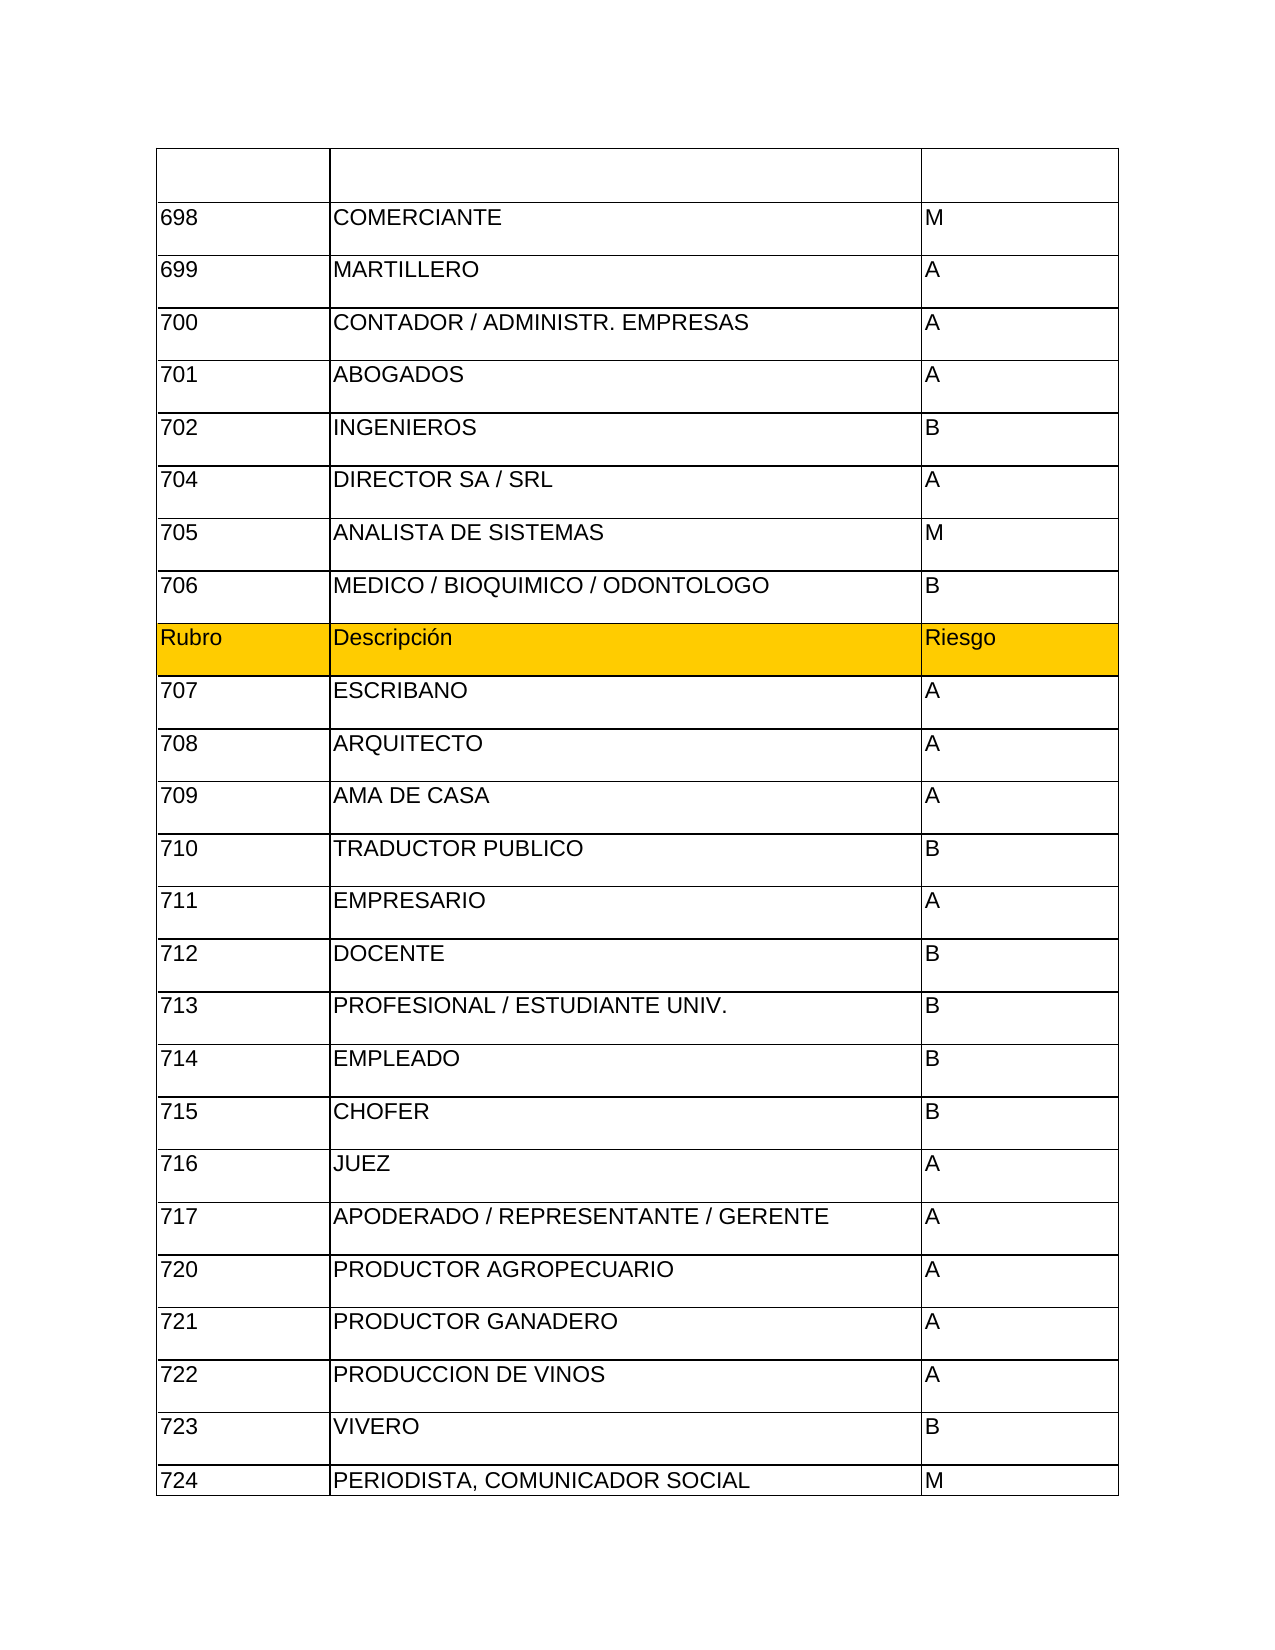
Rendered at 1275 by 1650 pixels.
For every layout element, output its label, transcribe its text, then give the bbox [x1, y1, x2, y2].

table_cell M [922, 519, 1118, 570]
table_cell A [922, 1203, 1118, 1254]
table_cell AMA DE CASA [331, 782, 921, 833]
table_cell B [922, 1045, 1118, 1096]
table_cell VIVERO [331, 1413, 921, 1464]
table_cell 702 [157, 413, 329, 465]
table_cell 723 [157, 1413, 329, 1464]
table_cell 721 [157, 1308, 329, 1359]
table_cell COMERCIANTE [331, 203, 921, 254]
table_cell INGENIEROS [331, 414, 921, 465]
table_cell B [922, 1098, 1118, 1149]
table_cell A [922, 1308, 1118, 1359]
table_cell 716 [157, 1150, 329, 1201]
table_cell B [922, 1413, 1118, 1464]
table_cell Rubro [157, 624, 329, 675]
table_cell 713 [157, 992, 329, 1043]
table_cell A [922, 782, 1118, 833]
table_cell A [922, 887, 1118, 938]
table_cell PRODUCCION DE VINOS [331, 1361, 921, 1412]
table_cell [331, 1466, 921, 1494]
table_cell B [922, 149, 1118, 202]
table_cell A [922, 1361, 1118, 1412]
table_cell 708 [157, 729, 329, 781]
table_cell 710 [157, 834, 329, 886]
table_cell A [922, 467, 1118, 517]
table_cell TRADUCTOR PUBLICO [331, 835, 921, 886]
table_cell 712 [157, 939, 329, 991]
table_cell ESCRIBANO [331, 677, 921, 728]
table_cell A [922, 1150, 1118, 1201]
table_cell EMPRESARIO [331, 887, 921, 938]
table_cell A [922, 730, 1118, 781]
table_cell 709 [157, 782, 329, 833]
table_cell 724 [157, 1465, 329, 1494]
table_cell 714 [157, 1045, 329, 1096]
table_cell MARTILLERO [331, 256, 921, 307]
table_cell 706 [157, 571, 329, 623]
table_cell 660 [157, 149, 329, 202]
table_cell A [922, 309, 1118, 360]
table_cell 711 [157, 887, 329, 938]
table_cell Riesgo [922, 624, 1118, 675]
table_cell 699 [157, 256, 329, 307]
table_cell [331, 149, 921, 202]
table_cell ANALISTA DE SISTEMAS [331, 519, 921, 570]
table_cell 700 [157, 308, 329, 360]
table_cell PRODUCTOR AGROPECUARIO [331, 1256, 921, 1307]
table_cell M [922, 1466, 1118, 1494]
table_cell B [922, 940, 1118, 991]
table_cell 722 [157, 1360, 329, 1412]
table_cell EMPLEADO [331, 1045, 921, 1096]
table_cell B [922, 414, 1118, 465]
table_cell 705 [157, 519, 329, 570]
table_cell APODERADO / REPRESENTANTE / GERENTE [331, 1203, 921, 1254]
table_cell A [922, 677, 1118, 728]
table_cell JUEZ [331, 1150, 921, 1201]
table_cell CHOFER [331, 1098, 921, 1149]
table_cell 698 [157, 203, 329, 254]
table_cell M [922, 203, 1118, 254]
table_cell DIRECTOR SA / SRL [331, 467, 921, 517]
table_cell 701 [157, 361, 329, 412]
table_cell DOCENTE [331, 940, 921, 991]
table_cell 717 [157, 1203, 329, 1254]
table_cell 707 [157, 676, 329, 728]
table_cell PRODUCTOR GANADERO [331, 1308, 921, 1359]
table_cell A [922, 1256, 1118, 1307]
table_cell A [922, 361, 1118, 412]
table_cell MEDICO / BIOQUIMICO / ODONTOLOGO [331, 572, 921, 623]
table_cell PROFESIONAL / ESTUDIANTE UNIV. [331, 993, 921, 1043]
table_cell B [922, 993, 1118, 1043]
table_cell ABOGADOS [331, 361, 921, 412]
table_cell 704 [157, 466, 329, 517]
table_cell A [922, 256, 1118, 307]
table_cell Descripción [331, 624, 921, 675]
table_cell B [922, 572, 1118, 623]
table_cell 720 [157, 1255, 329, 1307]
table_cell 715 [157, 1097, 329, 1149]
table_cell B [922, 835, 1118, 886]
table_cell CONTADOR / ADMINISTR. EMPRESAS [331, 309, 921, 360]
table_cell ARQUITECTO [331, 730, 921, 781]
